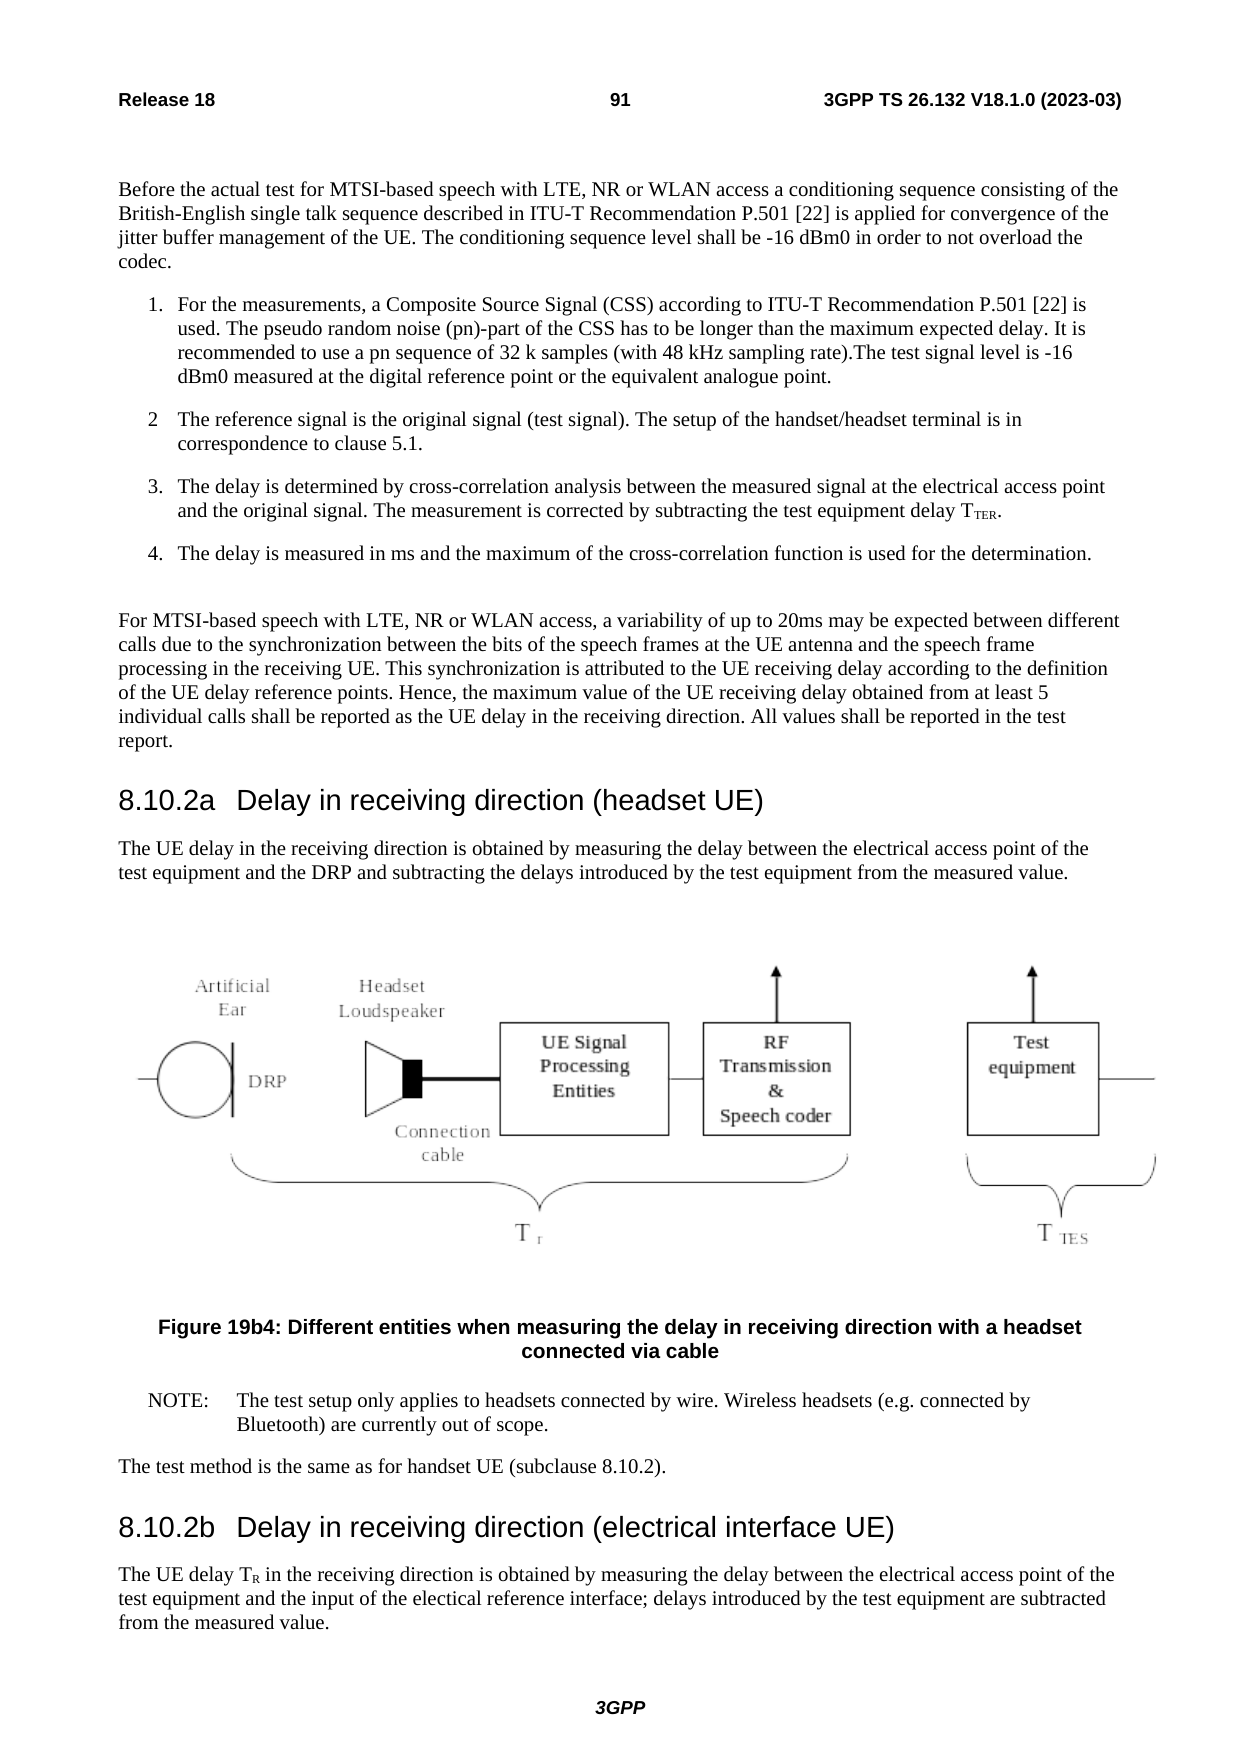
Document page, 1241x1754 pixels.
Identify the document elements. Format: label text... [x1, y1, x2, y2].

text 3. The delay is determined by cross-correlation analysis between the measured signal at the electrical access point and the original signal. The measurement is corrected by subtracting the test equipment delay TTER. [148, 474, 1122, 522]
subtitle 8.10.2a Delay in receiving direction (headset UE) [118, 783, 1122, 817]
text The UE delay in the receiving direction is obtained by measuring the delay between the electrical access point of the test equipment and the DRP and subtracting the delays introduced by the test equipment from the measured value. [118, 836, 1122, 884]
text 4. The delay is measured in ms and the maximum of the cross-correlation function is used for the determination. [148, 541, 1122, 565]
text NOTE: The test setup only applies to headsets connected by wire. Wireless headsets (e.g. connected by Bluetooth) are currently out of scope. [148, 1388, 1122, 1436]
text Before the actual test for MTSI-based speech with LTE, NR or WLAN access a conditioning sequence consisting of the British-English single talk sequence described in ITU-T Recommendation P.501 [22] is applied for convergence of the jitter buffer management of the UE. The conditioning sequence level shall be -16 dBm0 in order to not overload the codec. [118, 177, 1122, 273]
subtitle 8.10.2b Delay in receiving direction (electrical interface UE) [118, 1510, 1122, 1543]
text 1. For the measurements, a Composite Source Signal (CSS) according to ITU-T Recommendation P.501 [22] is used. The pseudo random noise (pn)-part of the CSS has to be longer than the maximum expected delay. It is recommended to use a pn sequence of 32 k samples (with 48 kHz sampling rate).The test signal level is -16 dBm0 measured at the digital reference point or the equivalent analogue point. [148, 292, 1122, 388]
text 2 The reference signal is the original signal (test signal). The setup of the handset/headset terminal is in correspondence to clause 5.1. [148, 407, 1122, 455]
text The UE delay TR in the receiving direction is obtained by measuring the delay between the electrical access point of the test equipment and the input of the electical reference interface; delays introduced by the test equipment are subtracted from the measured value. [118, 1562, 1122, 1634]
text The test method is the same as for handset UE (subclause 8.10.2). [118, 1454, 1122, 1478]
text For MTSI-based speech with LTE, NR or WLAN access, a variability of up to 20ms may be expected between different calls due to the synchronization between the bits of the speech frames at the UE antenna and the speech frame processing in the receiving UE. This synchronization is attributed to the UE receiving delay according to the definition of the UE delay reference points. Hence, the maximum value of the UE receiving delay obtained from at least 5 individual calls shall be reported as the UE delay in the receiving direction. All values shall be reported in the test report. [118, 608, 1122, 752]
text Figure 19b4: Different entities when measuring the delay in receiving direction with a headset connected via cable [118, 1315, 1122, 1363]
